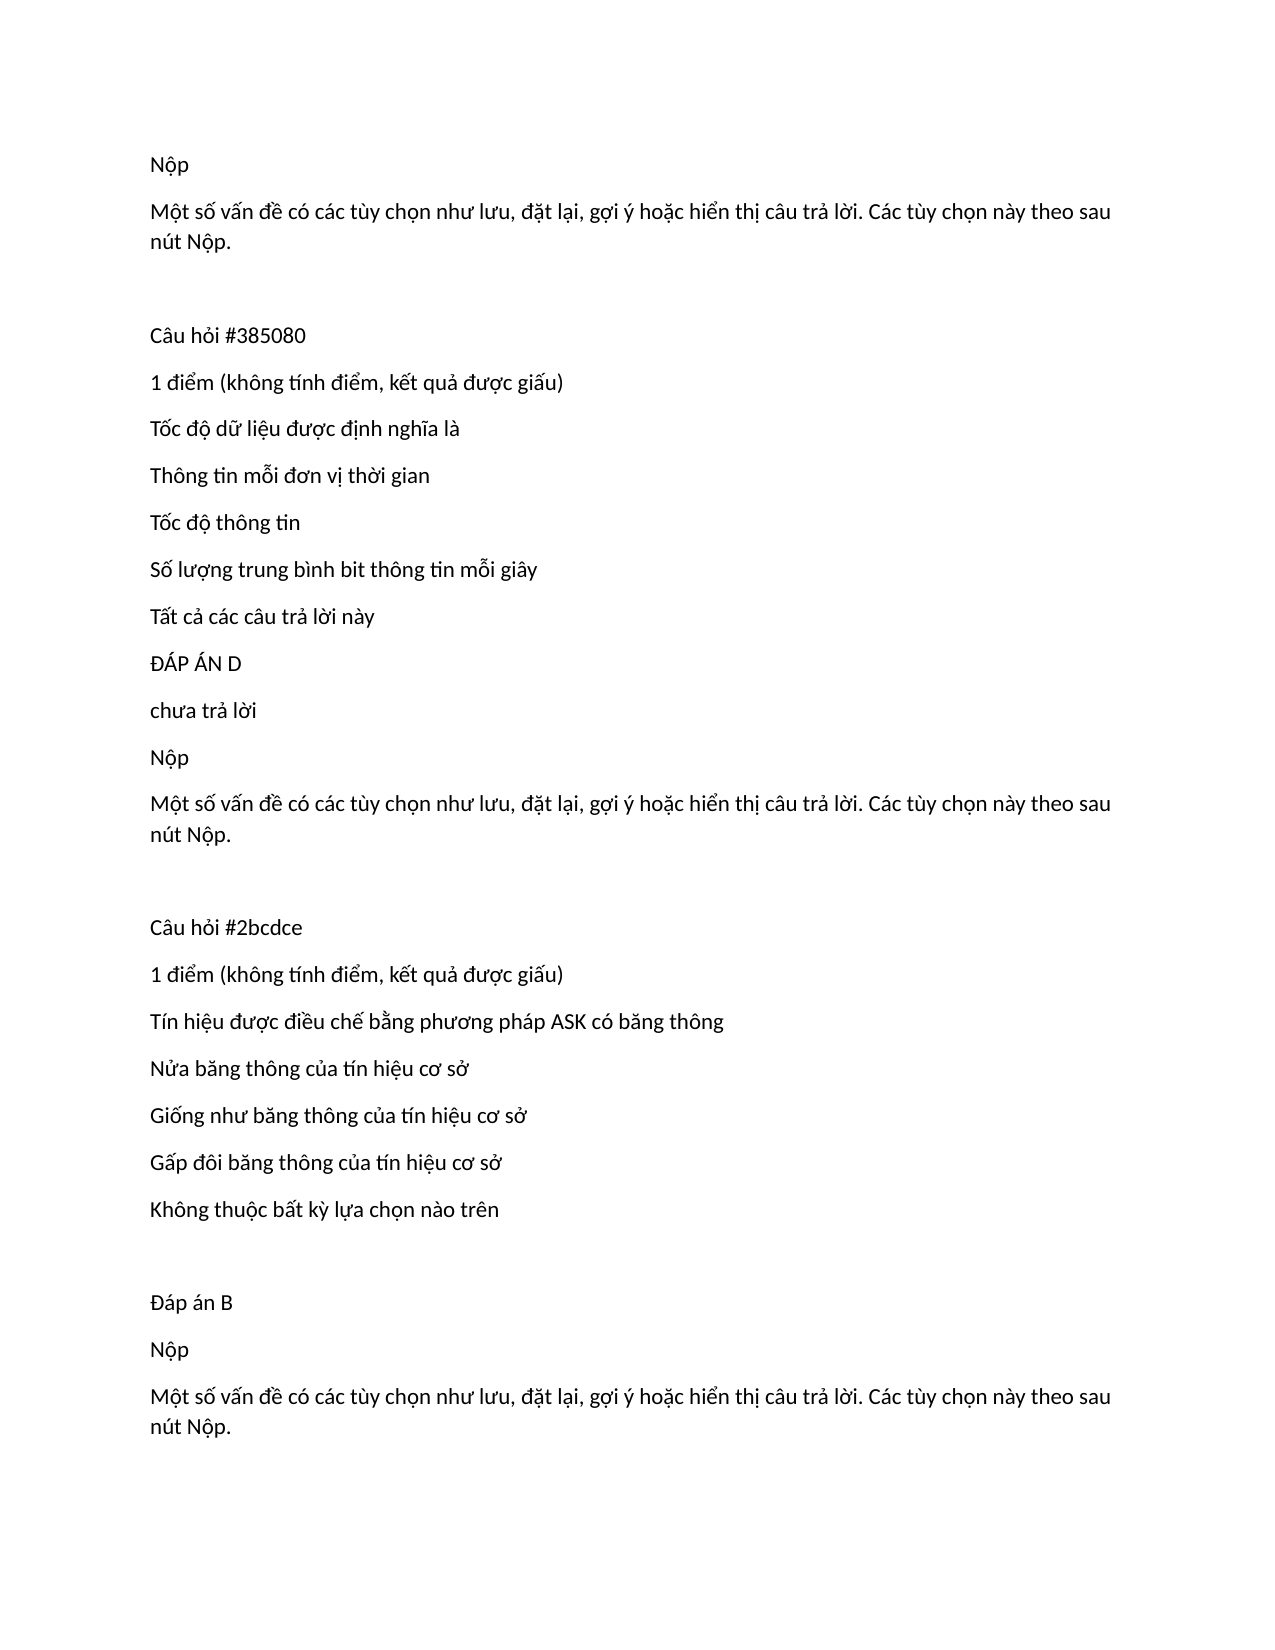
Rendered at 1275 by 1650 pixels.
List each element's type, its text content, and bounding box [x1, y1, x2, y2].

text Số lượng trung bình bit thông tin mỗi giây [150, 555, 1125, 583]
text Tất cả các câu trả lời này [150, 602, 1125, 630]
text Nộp [150, 1335, 1125, 1363]
text Câu hỏi #385080 [150, 321, 1125, 349]
text Tốc độ thông tin [150, 508, 1125, 536]
text Một số vấn đề có các tùy chọn như lưu, đặt lại, gợi ý hoặc hiển thị câu trả lời. Các tùy chọn này theo sau nút Nộp. [150, 789, 1125, 848]
text Thông tin mỗi đơn vị thời gian [150, 461, 1125, 489]
text Một số vấn đề có các tùy chọn như lưu, đặt lại, gợi ý hoặc hiển thị câu trả lời. Các tùy chọn này theo sau nút Nộp. [150, 1382, 1125, 1441]
text Tốc độ dữ liệu được định nghĩa là [150, 414, 1125, 443]
text Giống như băng thông của tín hiệu cơ sở [150, 1101, 1125, 1129]
text Không thuộc bất kỳ lựa chọn nào trên [150, 1195, 1125, 1223]
text Nửa băng thông của tín hiệu cơ sở [150, 1054, 1125, 1082]
text Một số vấn đề có các tùy chọn như lưu, đặt lại, gợi ý hoặc hiển thị câu trả lời. Các tùy chọn này theo sau nút Nộp. [150, 197, 1125, 255]
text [150, 368, 1125, 396]
text Tín hiệu được điều chế bằng phương pháp ASK có băng thông [150, 1007, 1125, 1035]
text Nộp [150, 743, 1125, 771]
text Gấp đôi băng thông của tín hiệu cơ sở [150, 1148, 1125, 1176]
text ĐÁP ÁN D [150, 649, 1125, 677]
text 1 điểm (không tính điểm, kết quả được giấu) [150, 960, 1125, 988]
text Nộp [150, 150, 1125, 178]
text Đáp án B [150, 1288, 1125, 1317]
text chưa trả lời [150, 696, 1125, 724]
text Câu hỏi #2bcdce [150, 913, 1125, 942]
